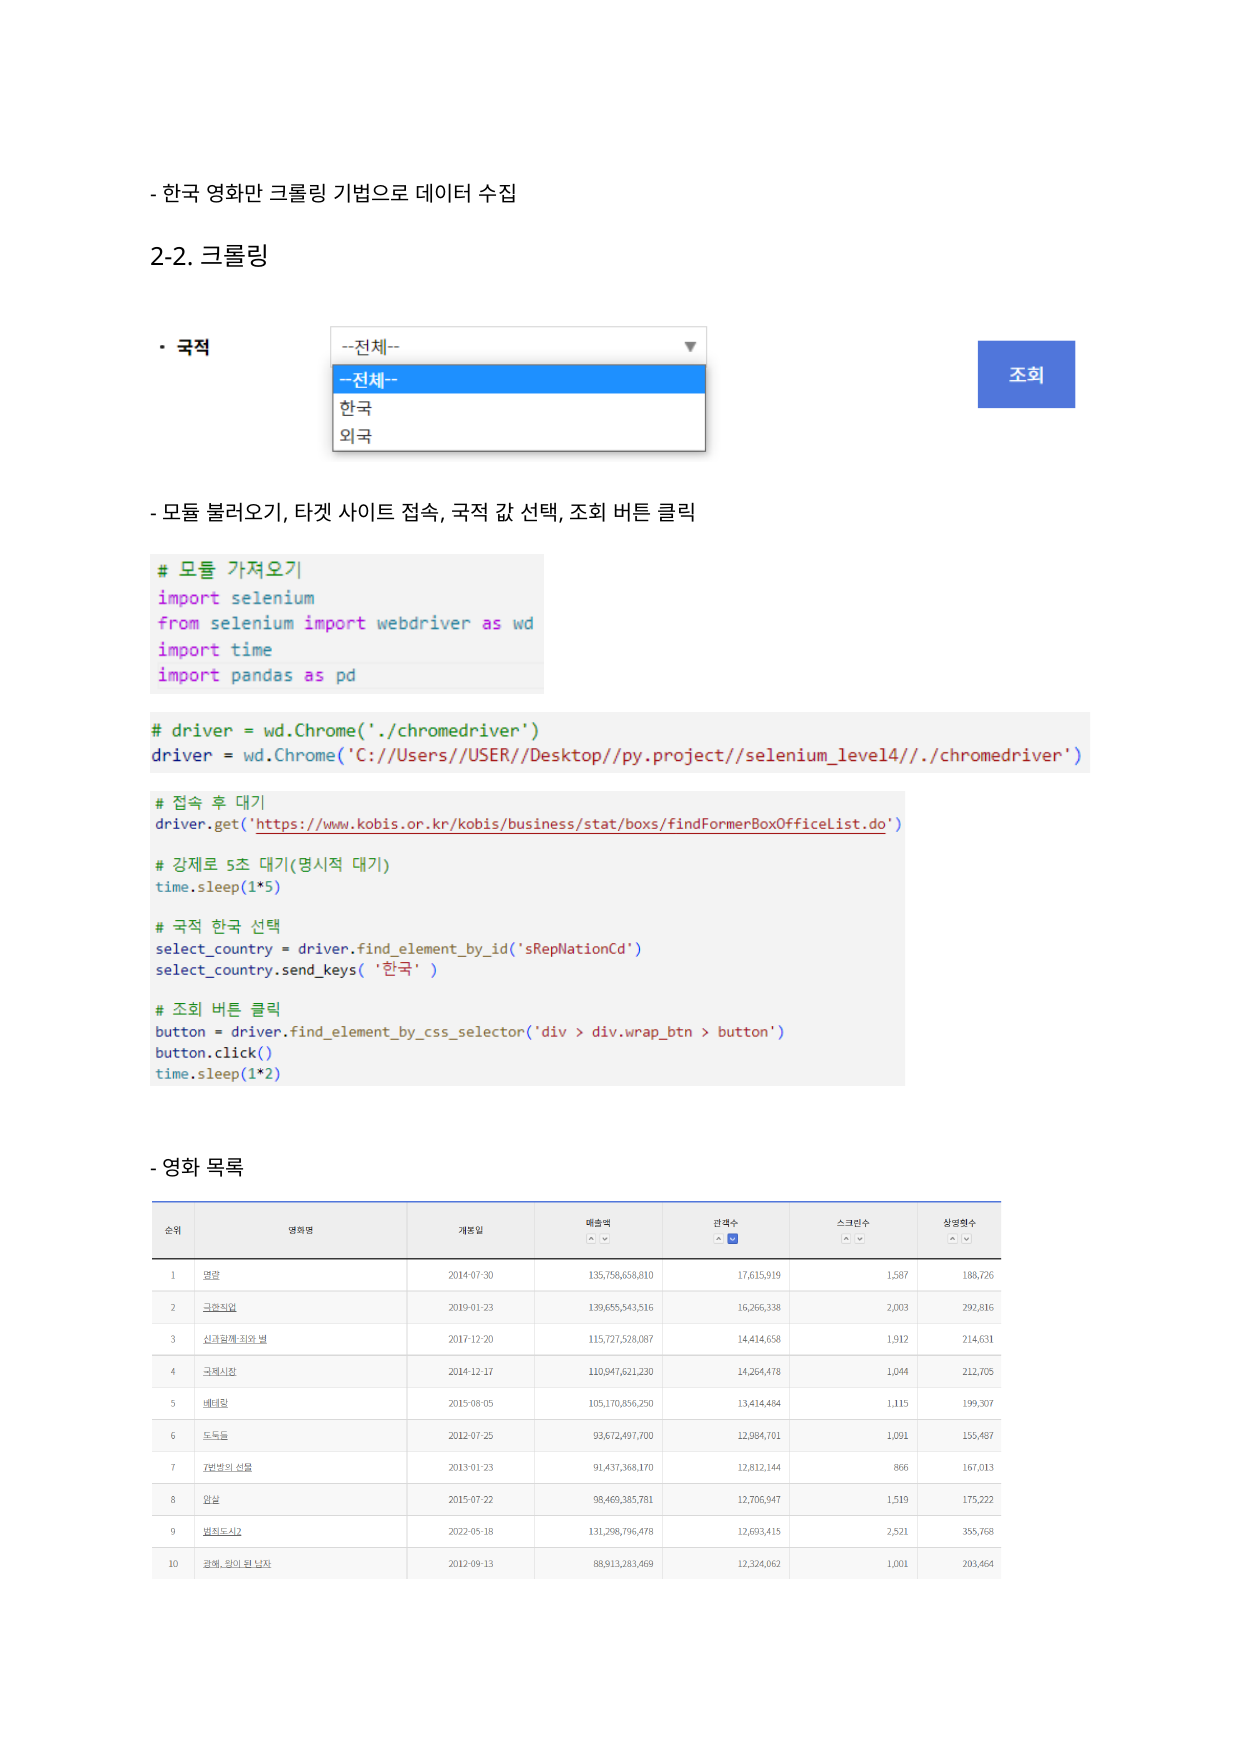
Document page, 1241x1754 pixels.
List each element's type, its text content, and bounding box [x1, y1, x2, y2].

picture [150, 791, 906, 1086]
picture [150, 554, 544, 694]
text - 한국 영화만 크롤링 기법으로 데이터 수집 [150, 177, 1090, 207]
picture [150, 712, 1091, 773]
text 2-2. 크롤링 [150, 236, 1007, 272]
text - 영화 목록 [150, 1151, 1090, 1182]
picture [150, 306, 1091, 462]
text - 모듈 불러오기, 타겟 사이트 접속, 국적 값 선택, 조회 버튼 클릭 [150, 496, 1007, 526]
picture [150, 1200, 1002, 1579]
